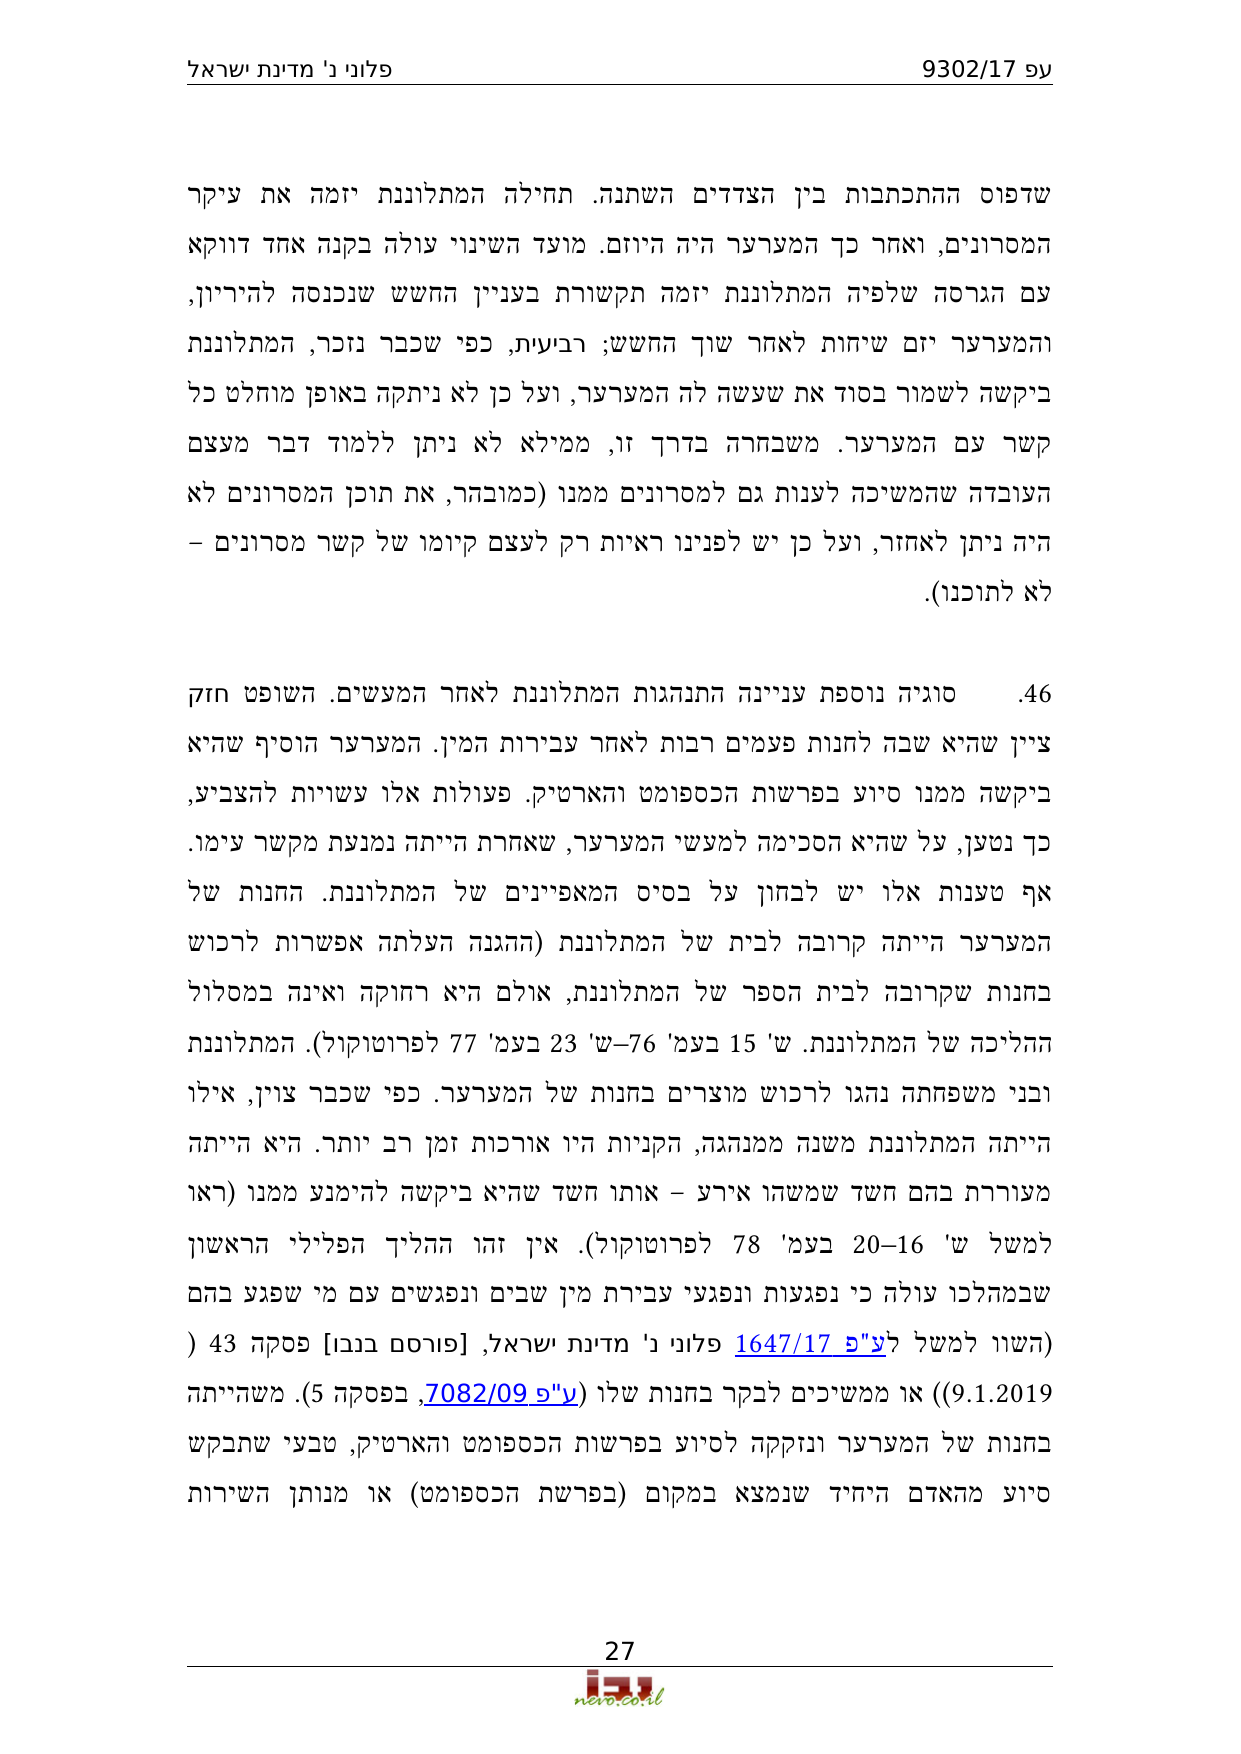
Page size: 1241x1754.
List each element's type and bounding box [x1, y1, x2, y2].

list [187, 676, 1053, 1509]
list [187, 177, 1053, 609]
picture [574, 1669, 666, 1707]
